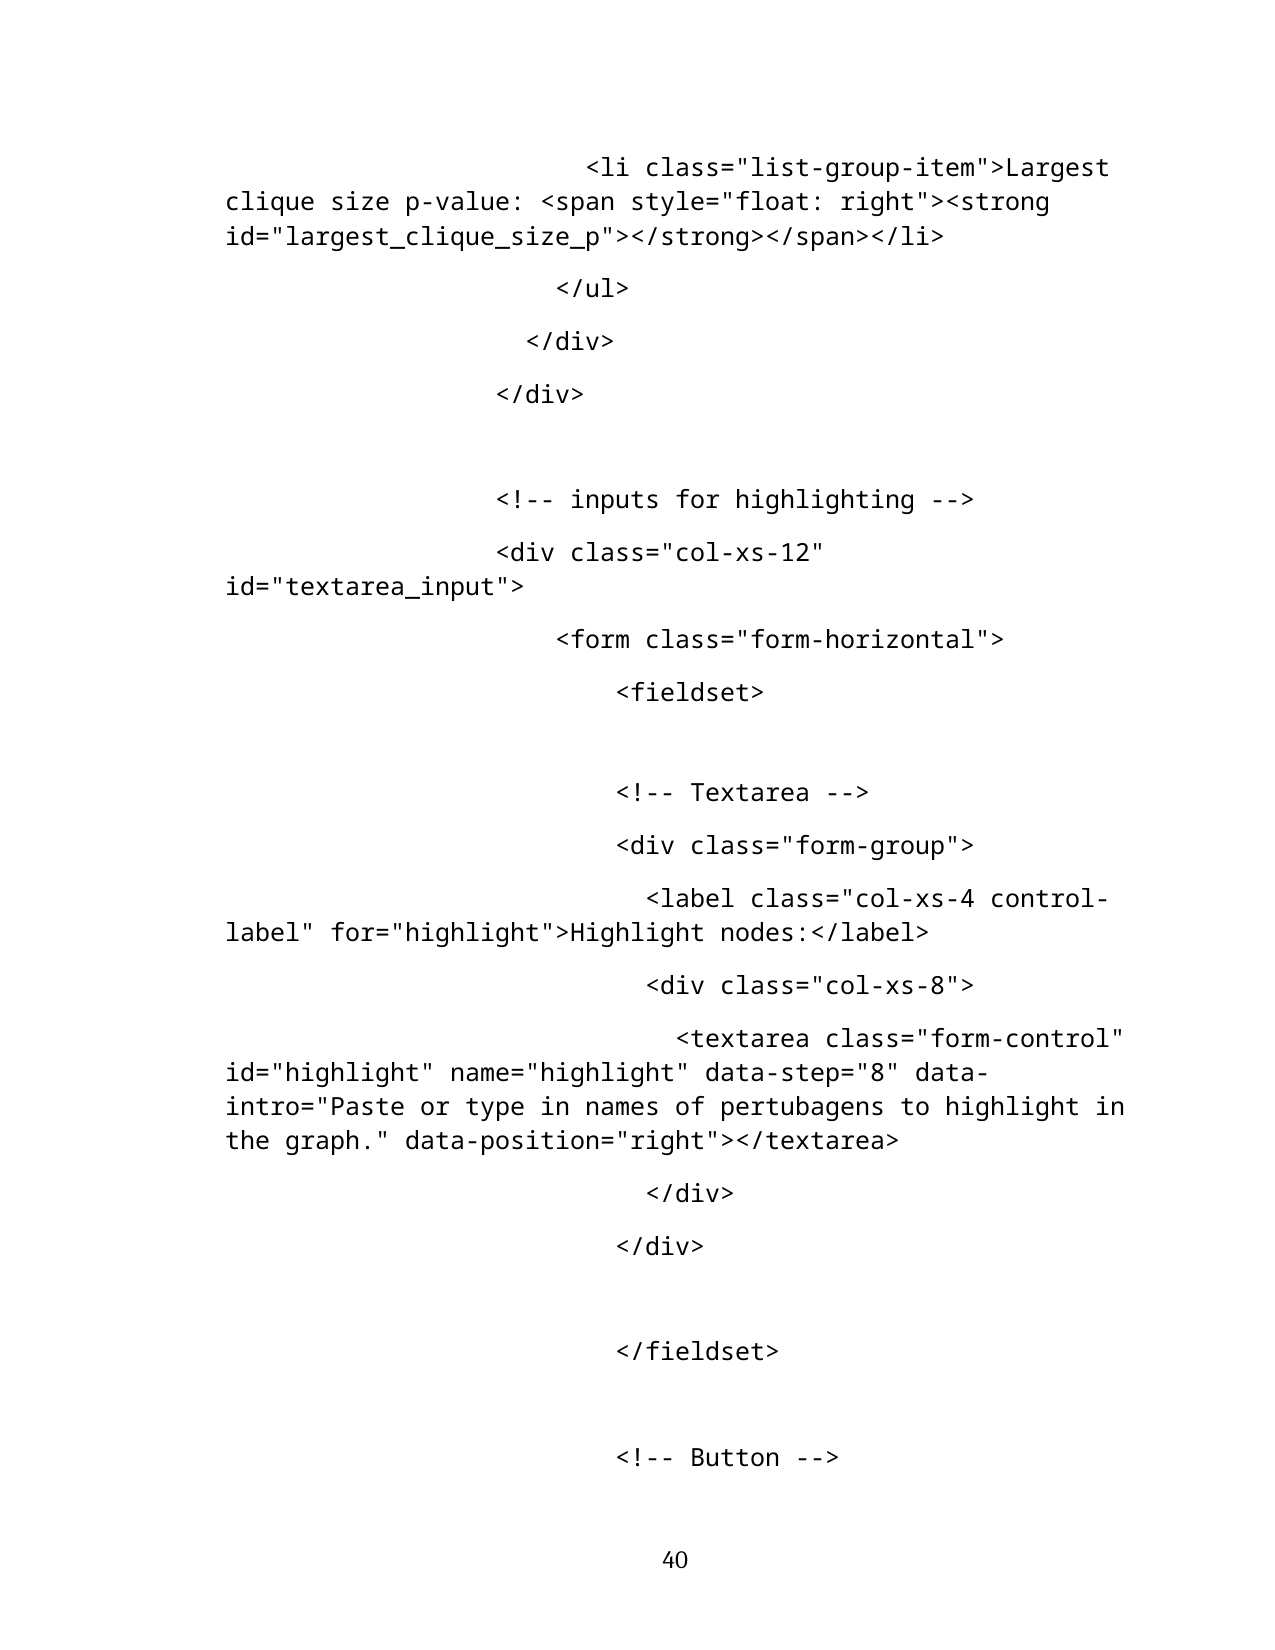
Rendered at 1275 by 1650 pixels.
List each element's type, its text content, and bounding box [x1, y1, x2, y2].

text <div class="col-xs-12" id="textarea_input"> [225, 535, 1125, 603]
text </div> [225, 1175, 1125, 1209]
text <form class="form-horizontal"> [225, 622, 1125, 656]
text </fieldset> [225, 1334, 1125, 1368]
text </div> [225, 1228, 1125, 1262]
text <!-- Button --> [225, 1439, 1125, 1473]
text <!-- inputs for highlighting --> [225, 482, 1125, 516]
text </div> [225, 324, 1125, 358]
text <textarea class="form-control" id="highlight" name="highlight" data-step="8" data-intro="Paste or type in names of pertubagens to highlight in the graph." data-position="right"></textarea> [225, 1020, 1125, 1157]
text <fieldset> [225, 675, 1125, 709]
text </div> [225, 377, 1125, 411]
text <div class="form-group"> [225, 828, 1125, 862]
text </ul> [225, 271, 1125, 305]
text <!-- Textarea --> [225, 775, 1125, 809]
text <li class="list-group-item">Largest clique size p-value: <span style="float: right"><strong id="largest_clique_size_p"></strong></span></li> [225, 150, 1125, 252]
text <label class="col-xs-4 control-label" for="highlight">Highlight nodes:</label> [225, 881, 1125, 949]
text <div class="col-xs-8"> [225, 967, 1125, 1002]
